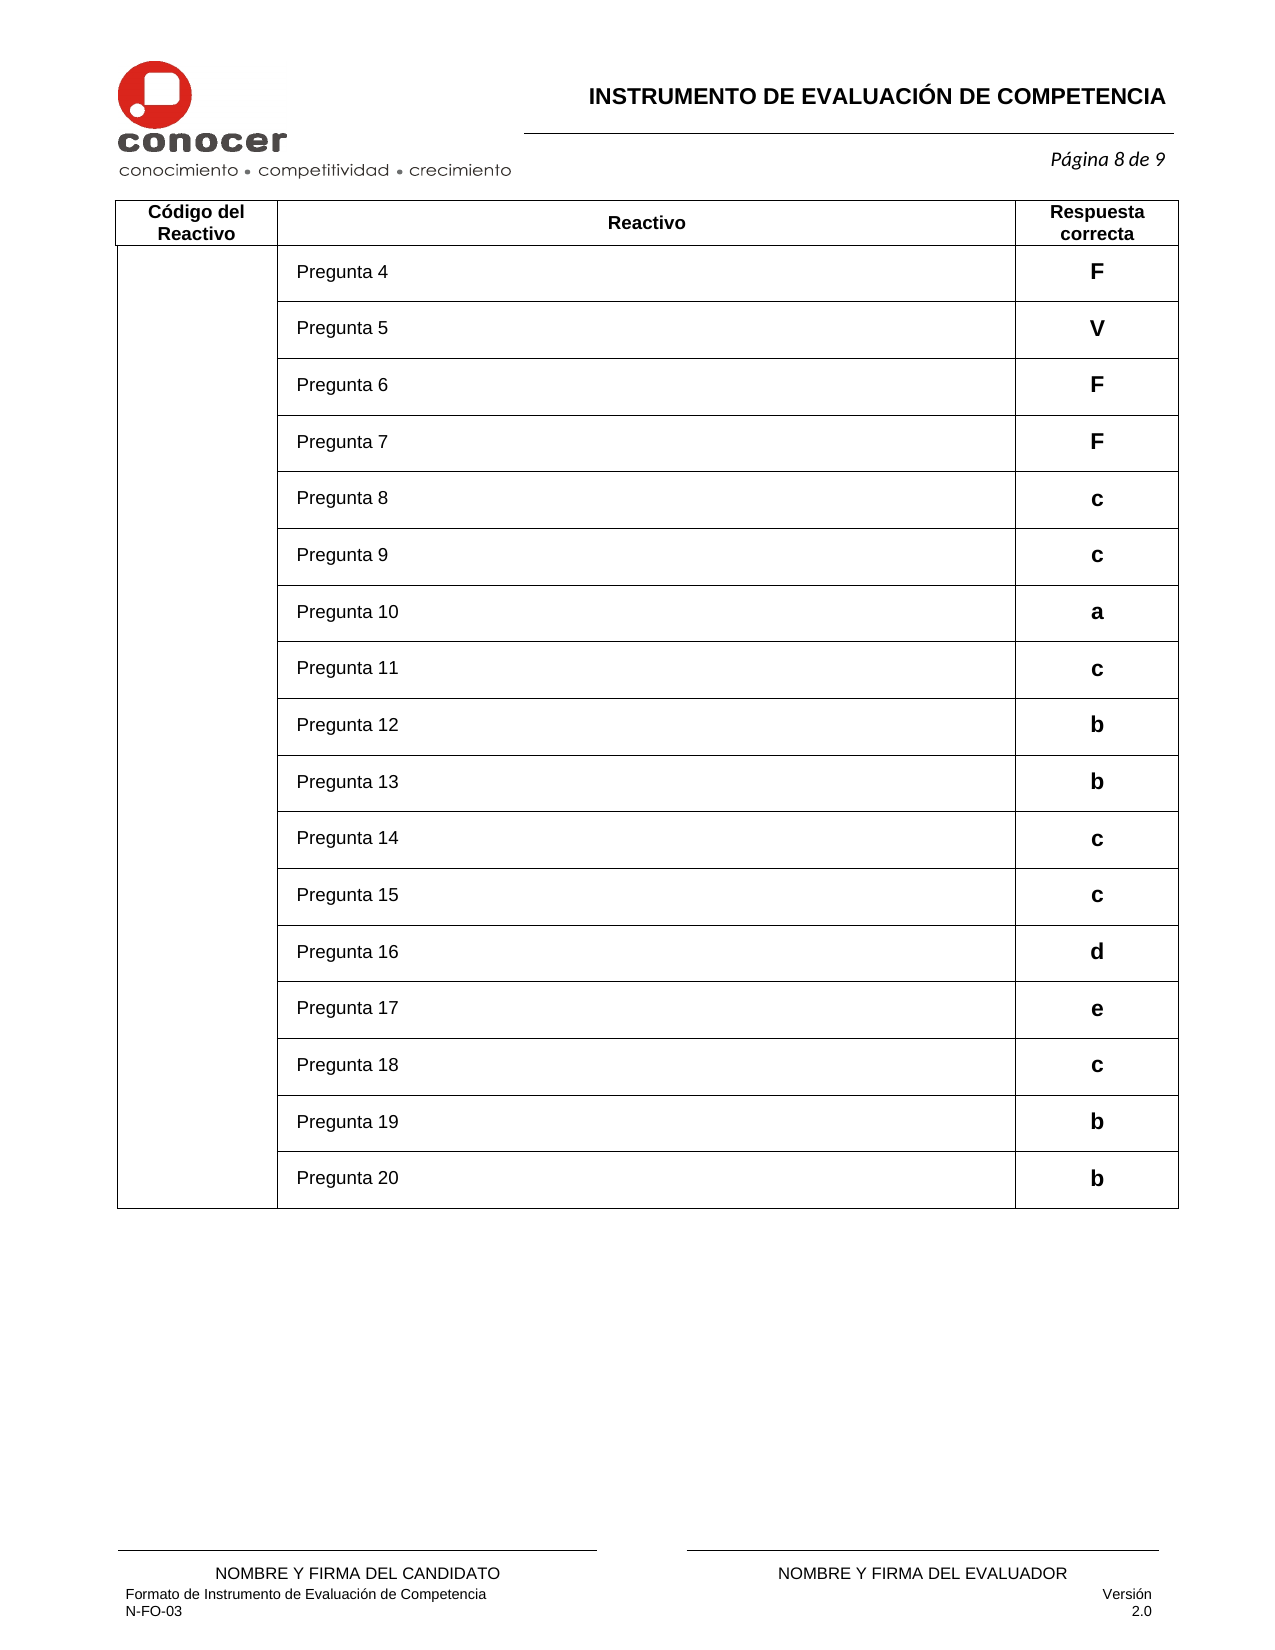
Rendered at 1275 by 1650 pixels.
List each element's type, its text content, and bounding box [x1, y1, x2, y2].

table_cell Pregunta 18 [278, 1039, 1015, 1094]
table_header Respuesta correcta [1016, 201, 1178, 244]
table_cell Pregunta 19 [278, 1096, 1015, 1151]
table_cell c [1016, 1039, 1178, 1094]
table_cell F [1016, 246, 1178, 301]
table_cell Pregunta 14 [278, 812, 1015, 868]
table_cell Pregunta 17 [278, 982, 1015, 1038]
table_cell c [1016, 812, 1178, 868]
table_cell a [1016, 586, 1178, 641]
table_header Reactivo [278, 201, 1015, 244]
table_cell c [1016, 642, 1178, 698]
table_cell b [1016, 1152, 1178, 1208]
table_cell d [1016, 926, 1178, 981]
table_cell Pregunta 5 [278, 302, 1015, 358]
table_cell c [1016, 529, 1178, 584]
table_cell b [1016, 756, 1178, 811]
table_cell Pregunta 16 [278, 926, 1015, 981]
table_cell c [1016, 472, 1178, 528]
table_cell Pregunta 4 [278, 246, 1015, 301]
table_cell Pregunta 7 [278, 416, 1015, 471]
table_cell Pregunta 9 [278, 529, 1015, 584]
table_cell Pregunta 15 [278, 869, 1015, 924]
table_cell Pregunta 11 [278, 642, 1015, 698]
table_cell F [1016, 416, 1178, 471]
table_cell Pregunta 10 [278, 586, 1015, 641]
table_cell c [1016, 869, 1178, 924]
table_header Código del Reactivo [116, 201, 277, 244]
table_cell Pregunta 8 [278, 472, 1015, 528]
table_cell Pregunta 12 [278, 699, 1015, 754]
table_cell Pregunta 20 [278, 1152, 1015, 1208]
table_cell e [1016, 982, 1178, 1038]
table_cell b [1016, 1096, 1178, 1151]
table_cell [118, 246, 277, 1208]
table_cell b [1016, 699, 1178, 754]
table_cell Pregunta 13 [278, 756, 1015, 811]
table_cell V [1016, 302, 1178, 358]
table_cell Pregunta 6 [278, 359, 1015, 414]
table_cell F [1016, 359, 1178, 414]
picture [118, 61, 287, 152]
